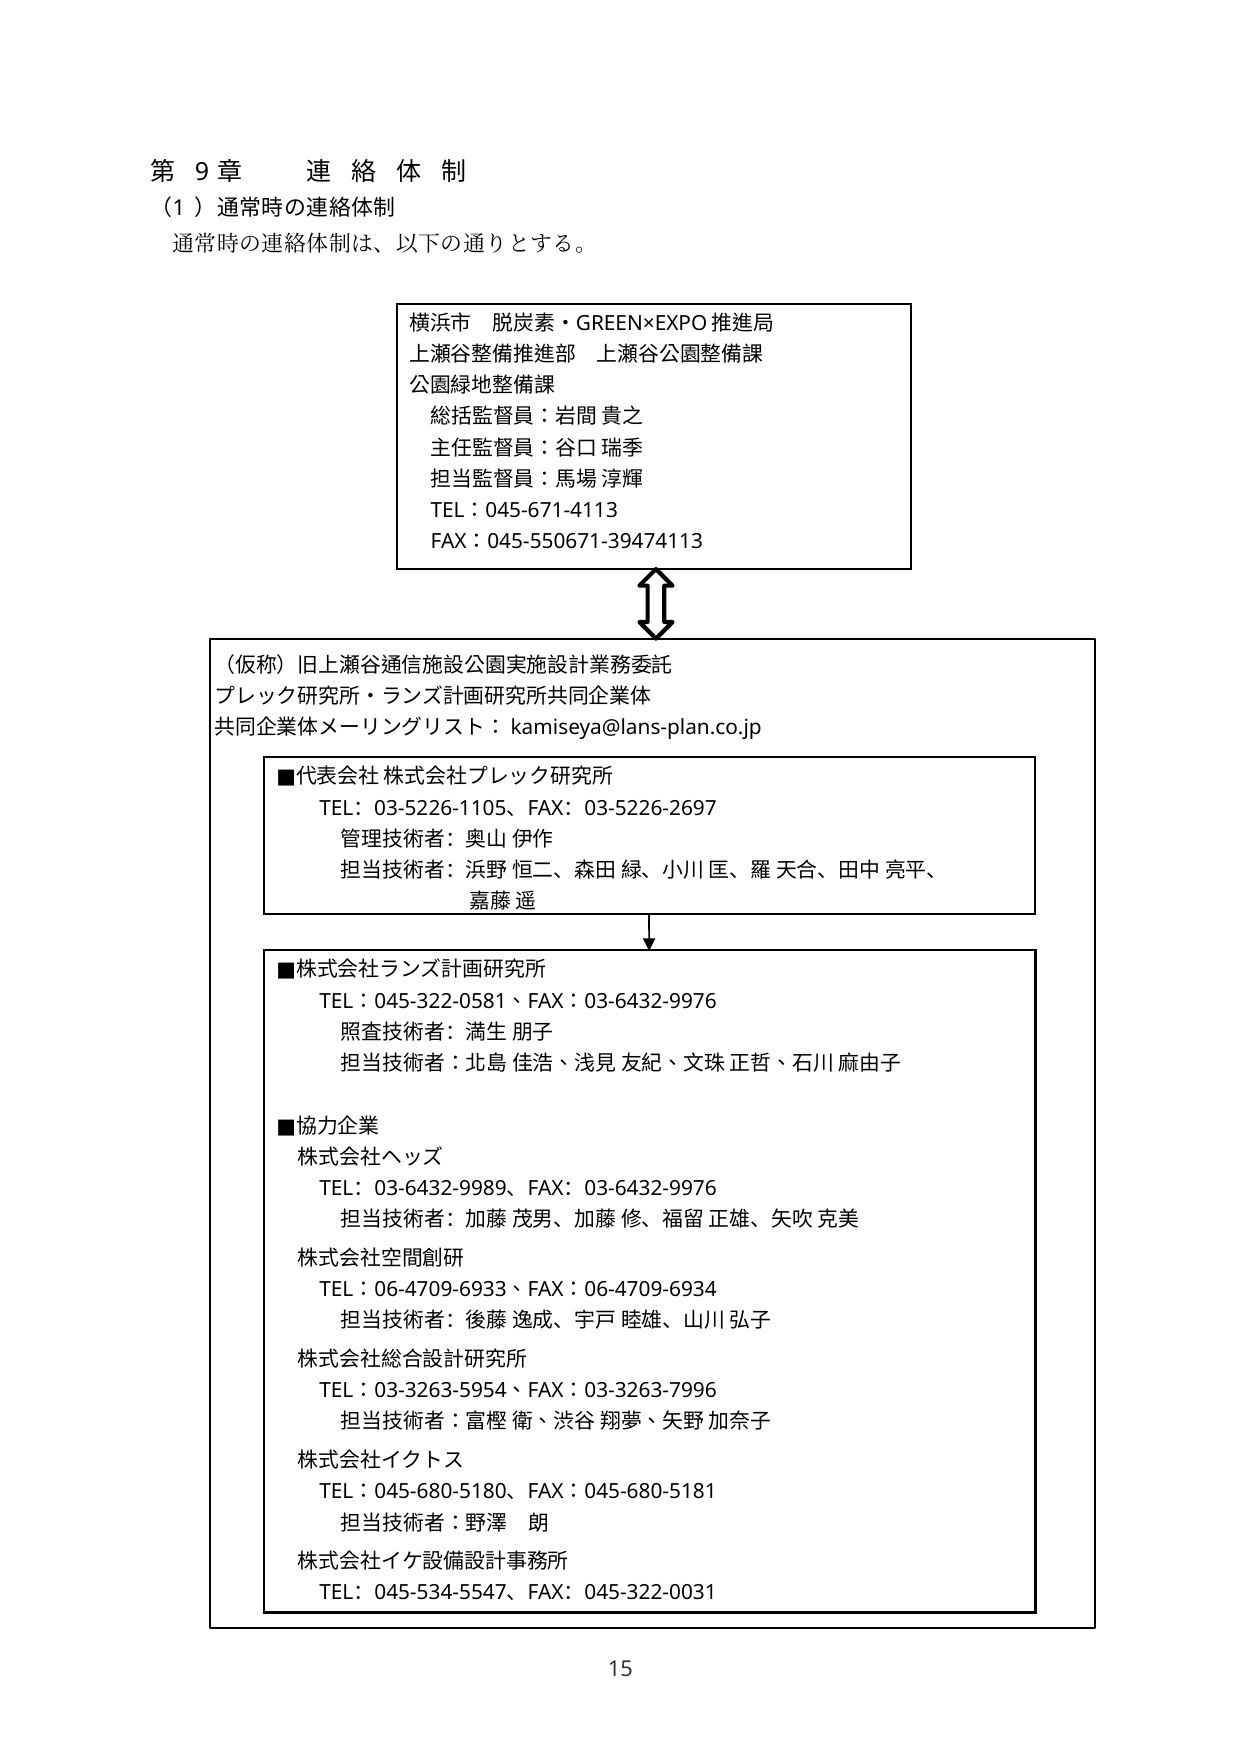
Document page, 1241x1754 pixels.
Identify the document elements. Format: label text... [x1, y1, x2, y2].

text 通常時の連絡体制は、以下の通りとする。 [150, 224, 1090, 261]
text （1）通常時の連絡体制 [150, 188, 1090, 224]
subtitle 第9章 連絡体制 [150, 151, 1090, 188]
